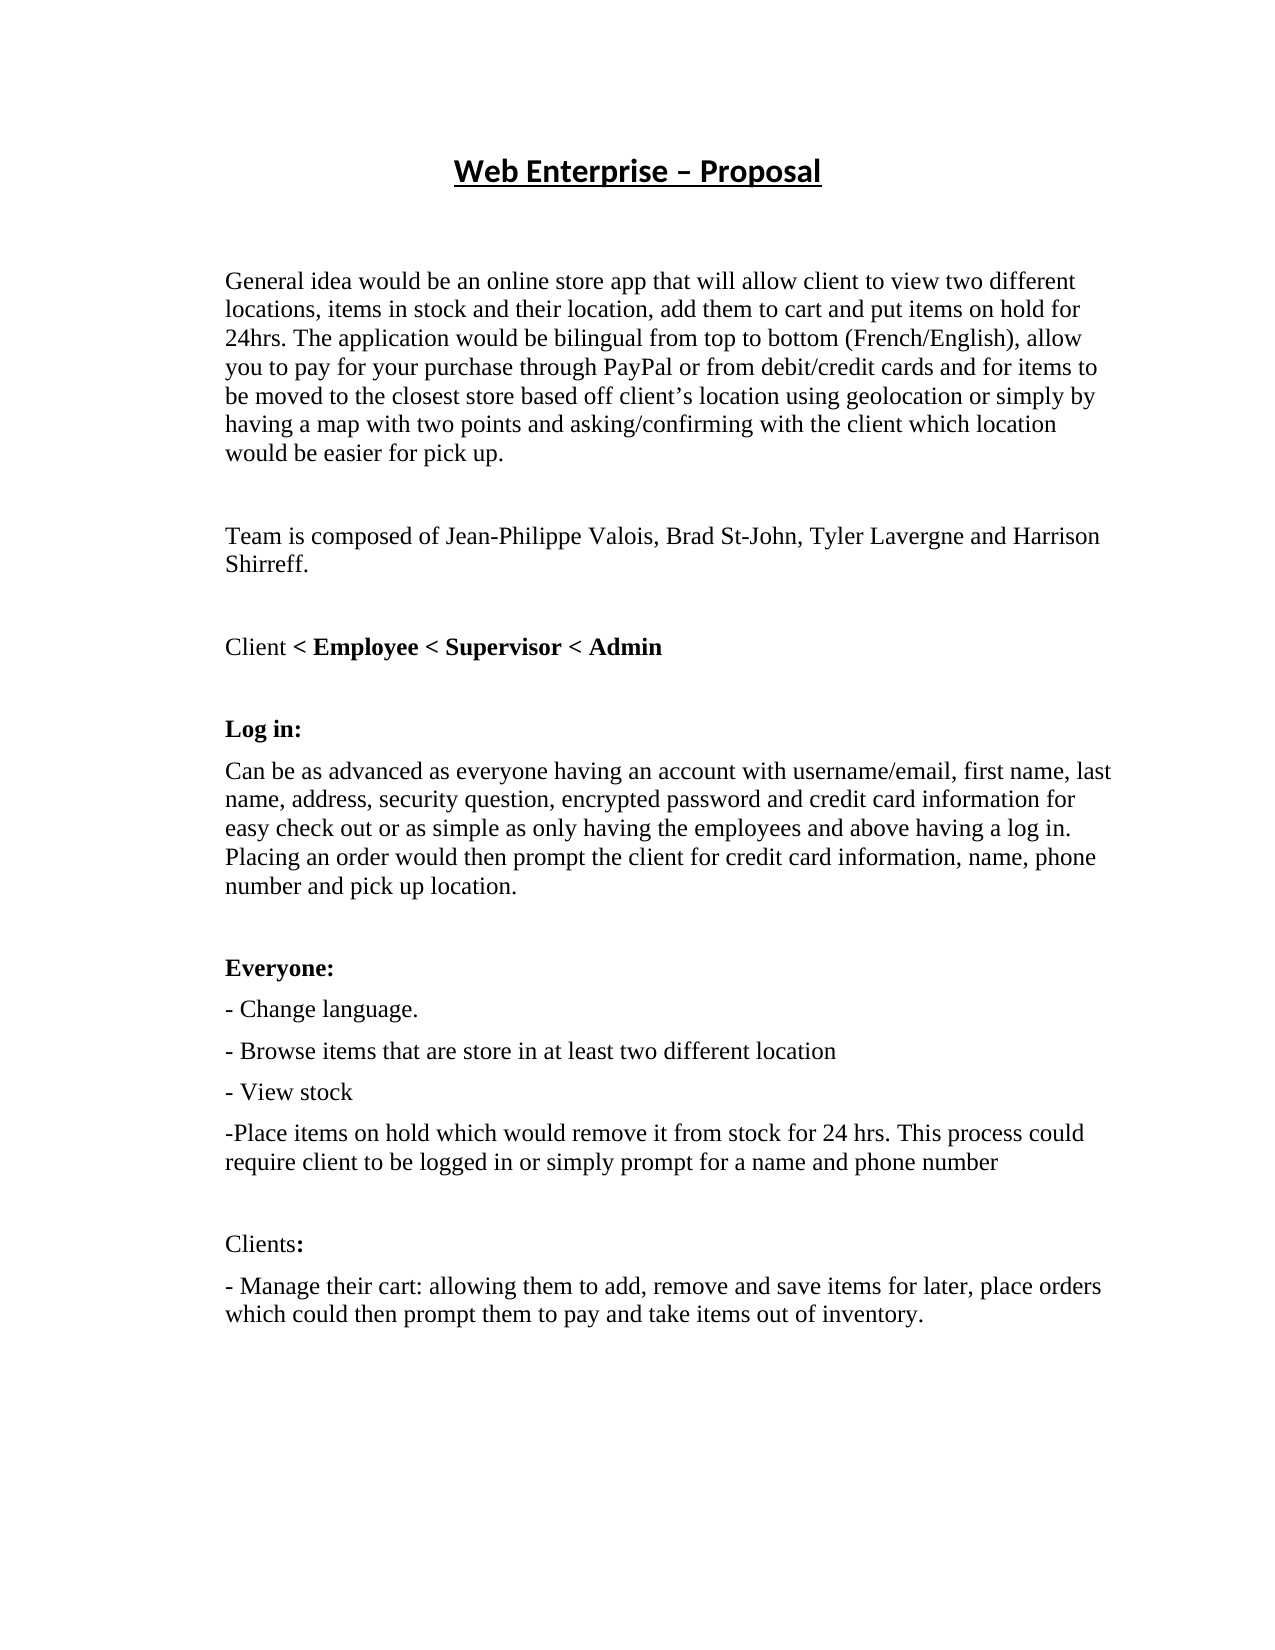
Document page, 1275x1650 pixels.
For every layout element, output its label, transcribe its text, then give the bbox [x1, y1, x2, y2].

text Can be as advanced as everyone having an account with username/email, first name, last name, address, security question, encrypted password and credit card information for easy check out or as simple as only having the employees and above having a log in. Placing an order would then prompt the client for credit card information, name, phone number and pick up location. [225, 756, 1125, 899]
text Everyone: [225, 953, 1125, 982]
text -Place items on hold which would remove it from stock for 24 hrs. This process could require client to be logged in or simply prompt for a name and phone number [225, 1118, 1125, 1176]
text - Browse items that are store in at least two different location [225, 1036, 1125, 1064]
text Client < Employee < Supervisor < Admin [225, 632, 1125, 661]
text Web Enterprise – Proposal [150, 150, 1125, 191]
text Team is composed of Jean-Philippe Valois, Brad St-John, Tyler Lavergne and Harrison Shirreff. [225, 521, 1125, 578]
text - Change language. [225, 994, 1125, 1023]
text General idea would be an online store app that will allow client to view two different locations, items in stock and their location, add them to cart and put items on hold for 24hrs. The application would be bilingual from top to bottom (French/English), allow you to pay for your purchase through PayPal or from debit/credit cards and for items to be moved to the closest store based off client’s location using geolocation or simply by having a map with two points and asking/confirming with the client which location would be easier for pick up. [225, 266, 1125, 467]
text - View stock [225, 1077, 1125, 1106]
text Clients: [225, 1229, 1125, 1258]
text Log in: [225, 714, 1125, 743]
text - Manage their cart: allowing them to add, remove and save items for later, place orders which could then prompt them to pay and take items out of inventory. [225, 1271, 1125, 1328]
